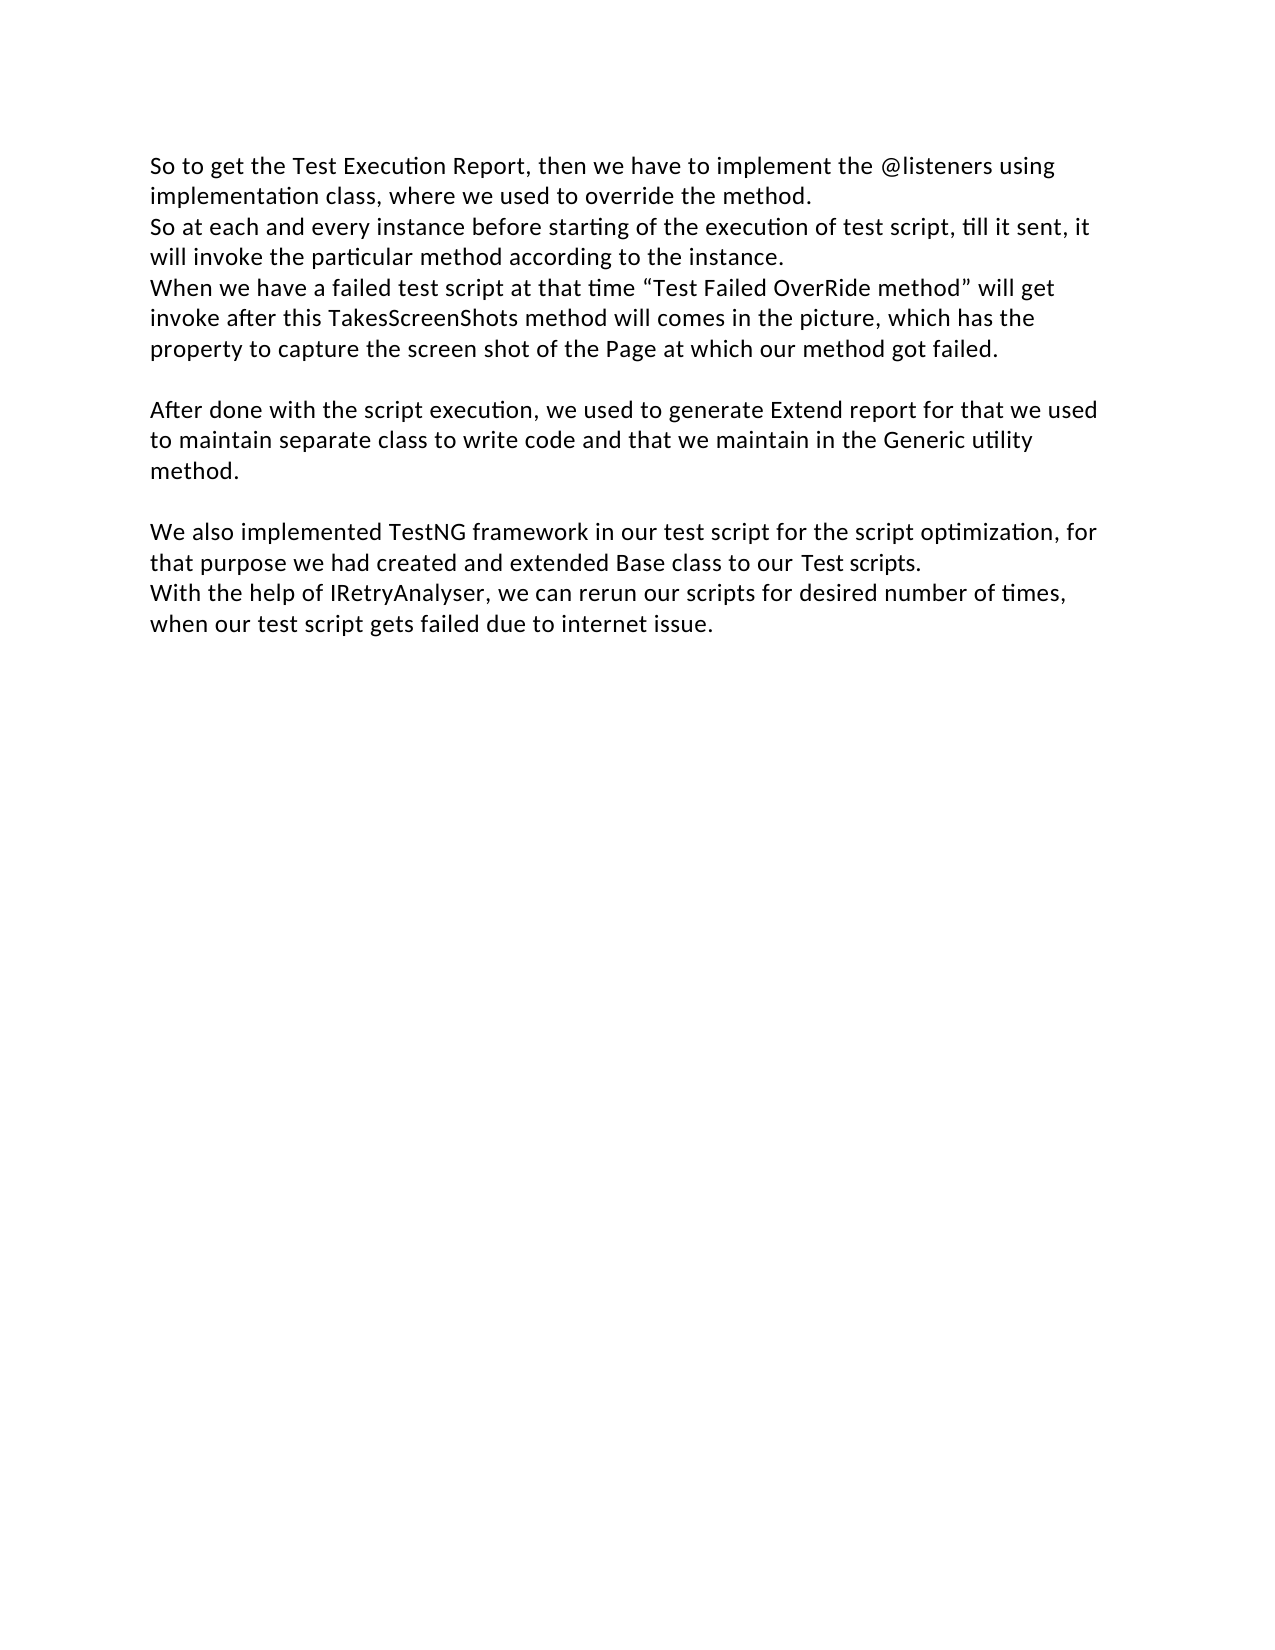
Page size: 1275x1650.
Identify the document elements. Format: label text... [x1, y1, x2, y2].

text So at each and every instance before starting of the execution of test script, till it sent, it will invoke the particular method according to the instance. [150, 211, 1125, 272]
text We also implemented TestNG framework in our test script for the script optimization, for that purpose we had created and extended Base class to our Test scripts. [150, 516, 1125, 577]
text When we have a failed test script at that time “Test Failed OverRide method” will get invoke after this TakesScreenShots method will comes in the picture, which has the property to capture the screen shot of the Page at which our method got failed. [150, 272, 1125, 364]
text With the help of IRetryAnalyser, we can rerun our scripts for desired number of times, when our test script gets failed due to internet issue. [150, 577, 1125, 638]
text So to get the Test Execution Report, then we have to implement the @listeners using implementation class, where we used to override the method. [150, 150, 1125, 211]
text After done with the script execution, we used to generate Extend report for that we used to maintain separate class to write code and that we maintain in the Generic utility method. [150, 394, 1125, 486]
